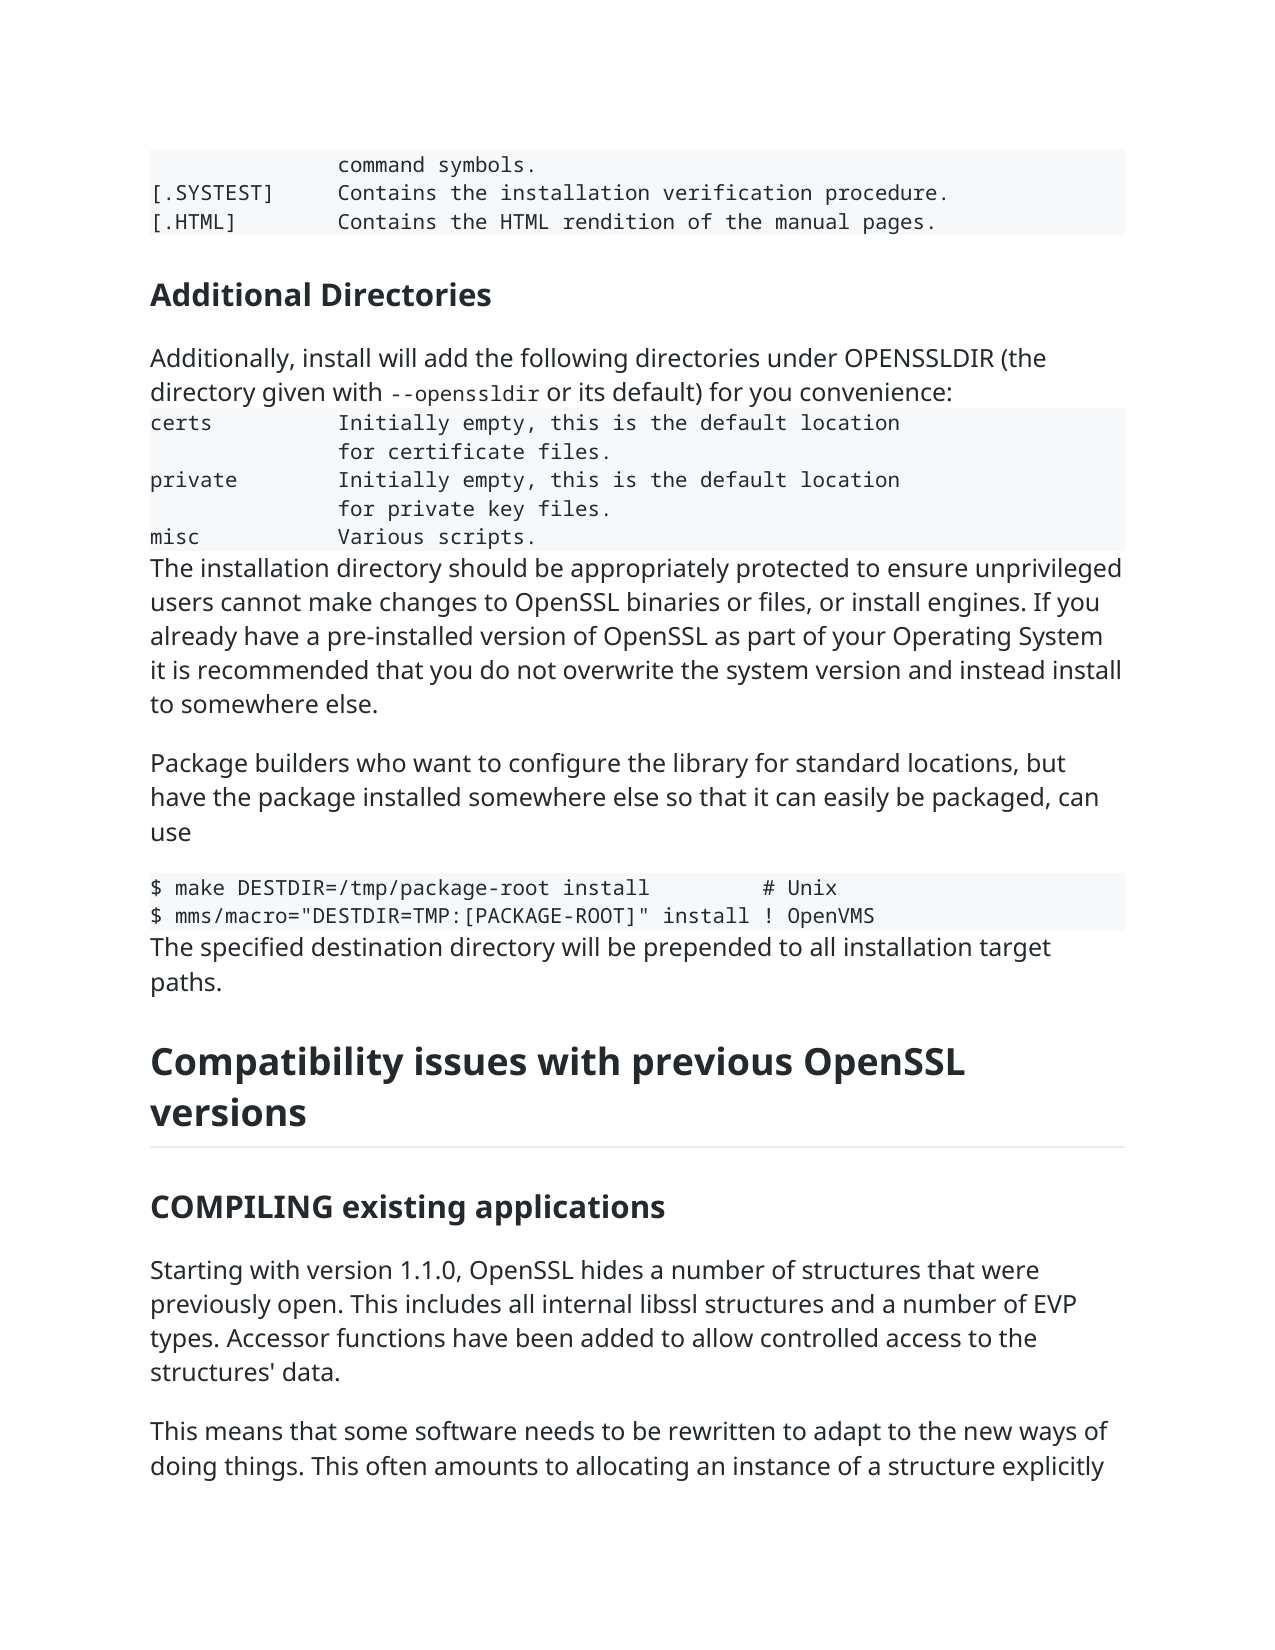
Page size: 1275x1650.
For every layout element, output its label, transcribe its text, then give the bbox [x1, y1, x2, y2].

text [.SYSTEST] Contains the installation verification procedure. [150, 178, 1125, 207]
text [150, 1414, 1125, 1482]
text COMPILING existing applications [150, 1185, 1125, 1228]
text $ make DESTDIR=/tmp/package-root install # Unix [150, 873, 1125, 902]
text certs Initially empty, this is the default location [150, 408, 1125, 437]
text misc Various scripts. [150, 522, 1125, 551]
text private Initially empty, this is the default location [150, 465, 1125, 494]
text for private key files. [150, 494, 1125, 522]
text command symbols. [150, 150, 1125, 178]
text Additionally, install will add the following directories under OPENSSLDIR (the directory given with --openssldir or its default) for you convenience: [150, 340, 1125, 408]
text Additional Directories [150, 273, 1125, 315]
text $ mms/macro="DESTDIR=TMP:[PACKAGE-ROOT]" install ! OpenVMS [150, 902, 1125, 930]
text Package builders who want to configure the library for standard locations, but have the package installed somewhere else so that it can easily be packaged, can use [150, 746, 1125, 848]
text for certificate files. [150, 437, 1125, 465]
text The specified destination directory will be prepended to all installation target paths. [150, 930, 1125, 998]
text Starting with version 1.1.0, OpenSSL hides a number of structures that were previously open. This includes all internal libssl structures and a number of EVP types. Accessor functions have been added to allow controlled access to the structures' data. [150, 1253, 1125, 1389]
text Compatibility issues with previous OpenSSL versions [150, 1036, 1125, 1146]
text [.HTML] Contains the HTML rendition of the manual pages. [150, 207, 1125, 235]
text The installation directory should be appropriately protected to ensure unprivileged users cannot make changes to OpenSSL binaries or files, or install engines. If you already have a pre-installed version of OpenSSL as part of your Operating System it is recommended that you do not overwrite the system version and instead install to somewhere else. [150, 551, 1125, 721]
